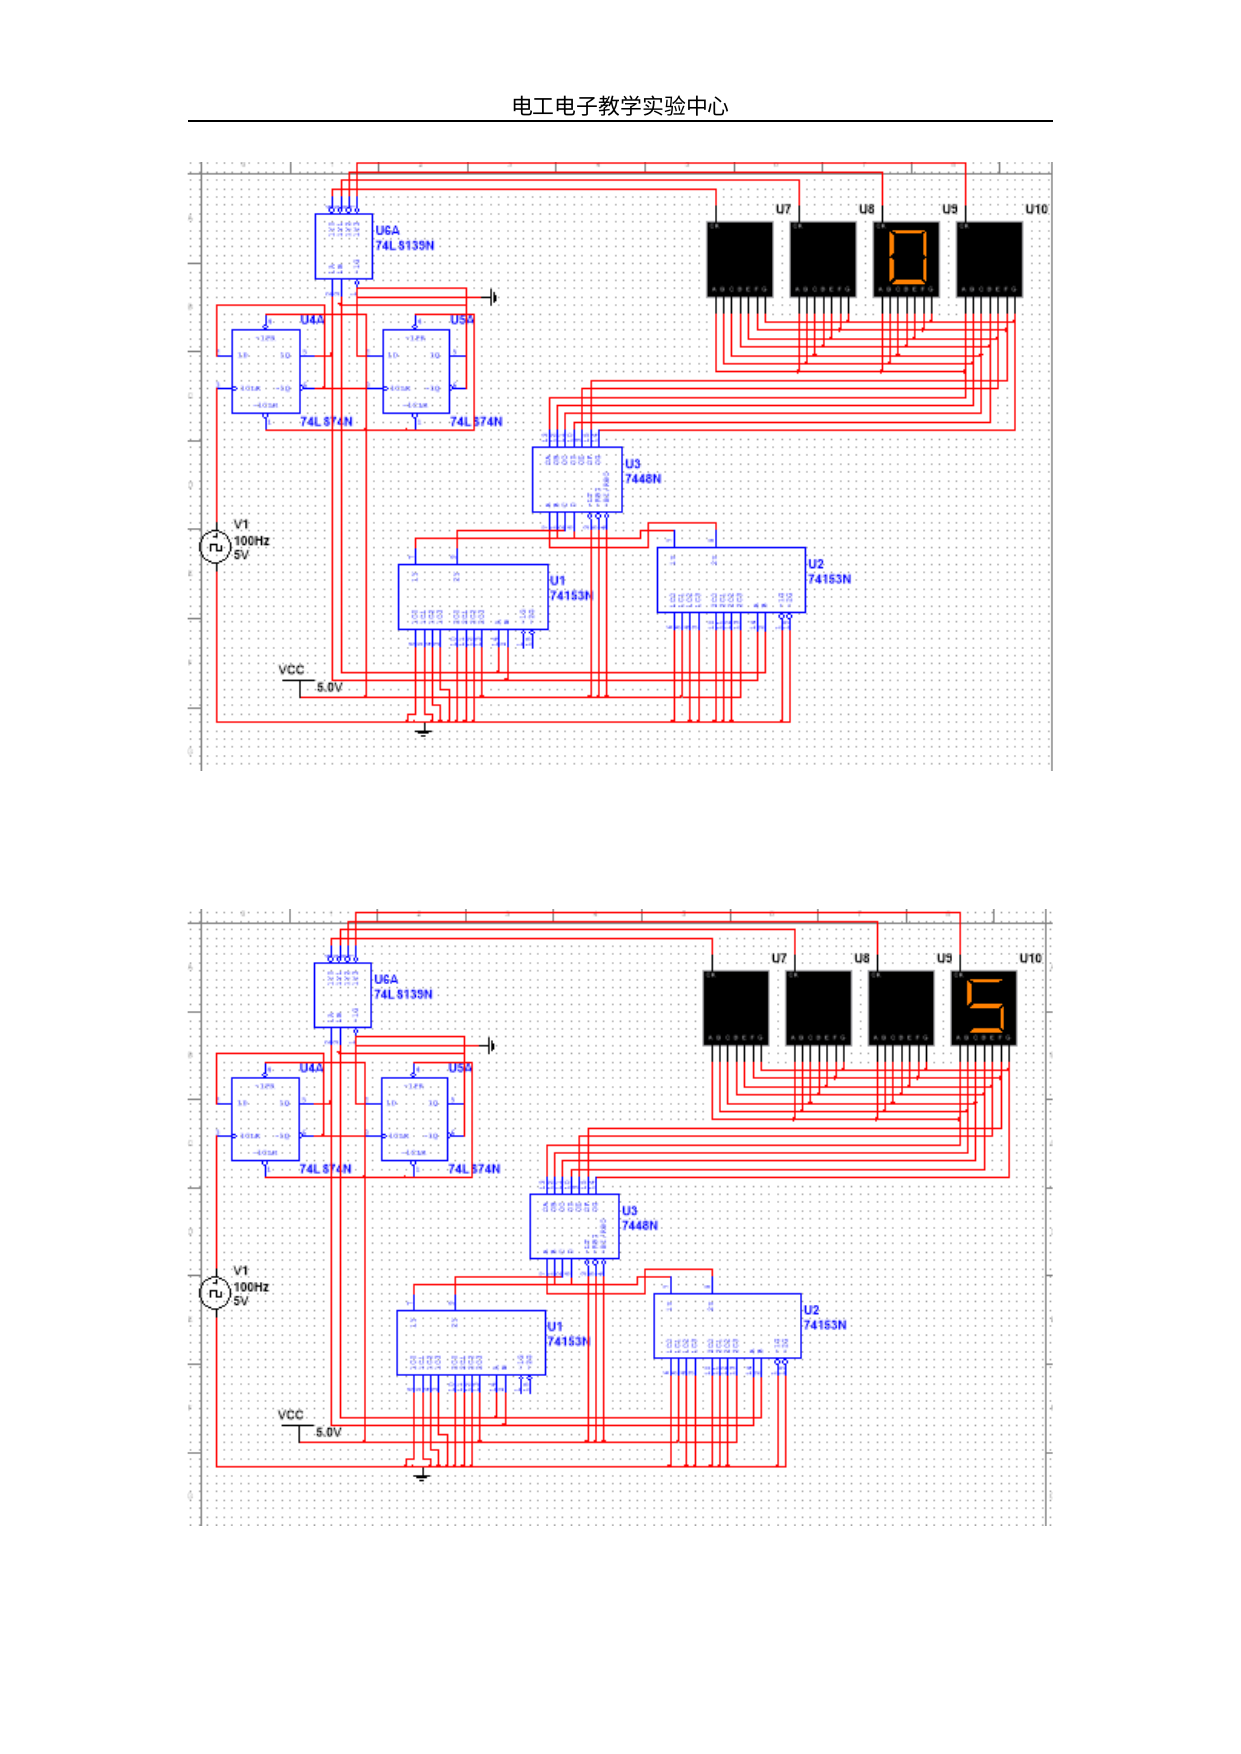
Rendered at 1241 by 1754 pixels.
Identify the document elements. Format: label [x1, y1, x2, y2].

picture [187, 162, 1053, 771]
picture [187, 909, 1053, 1526]
